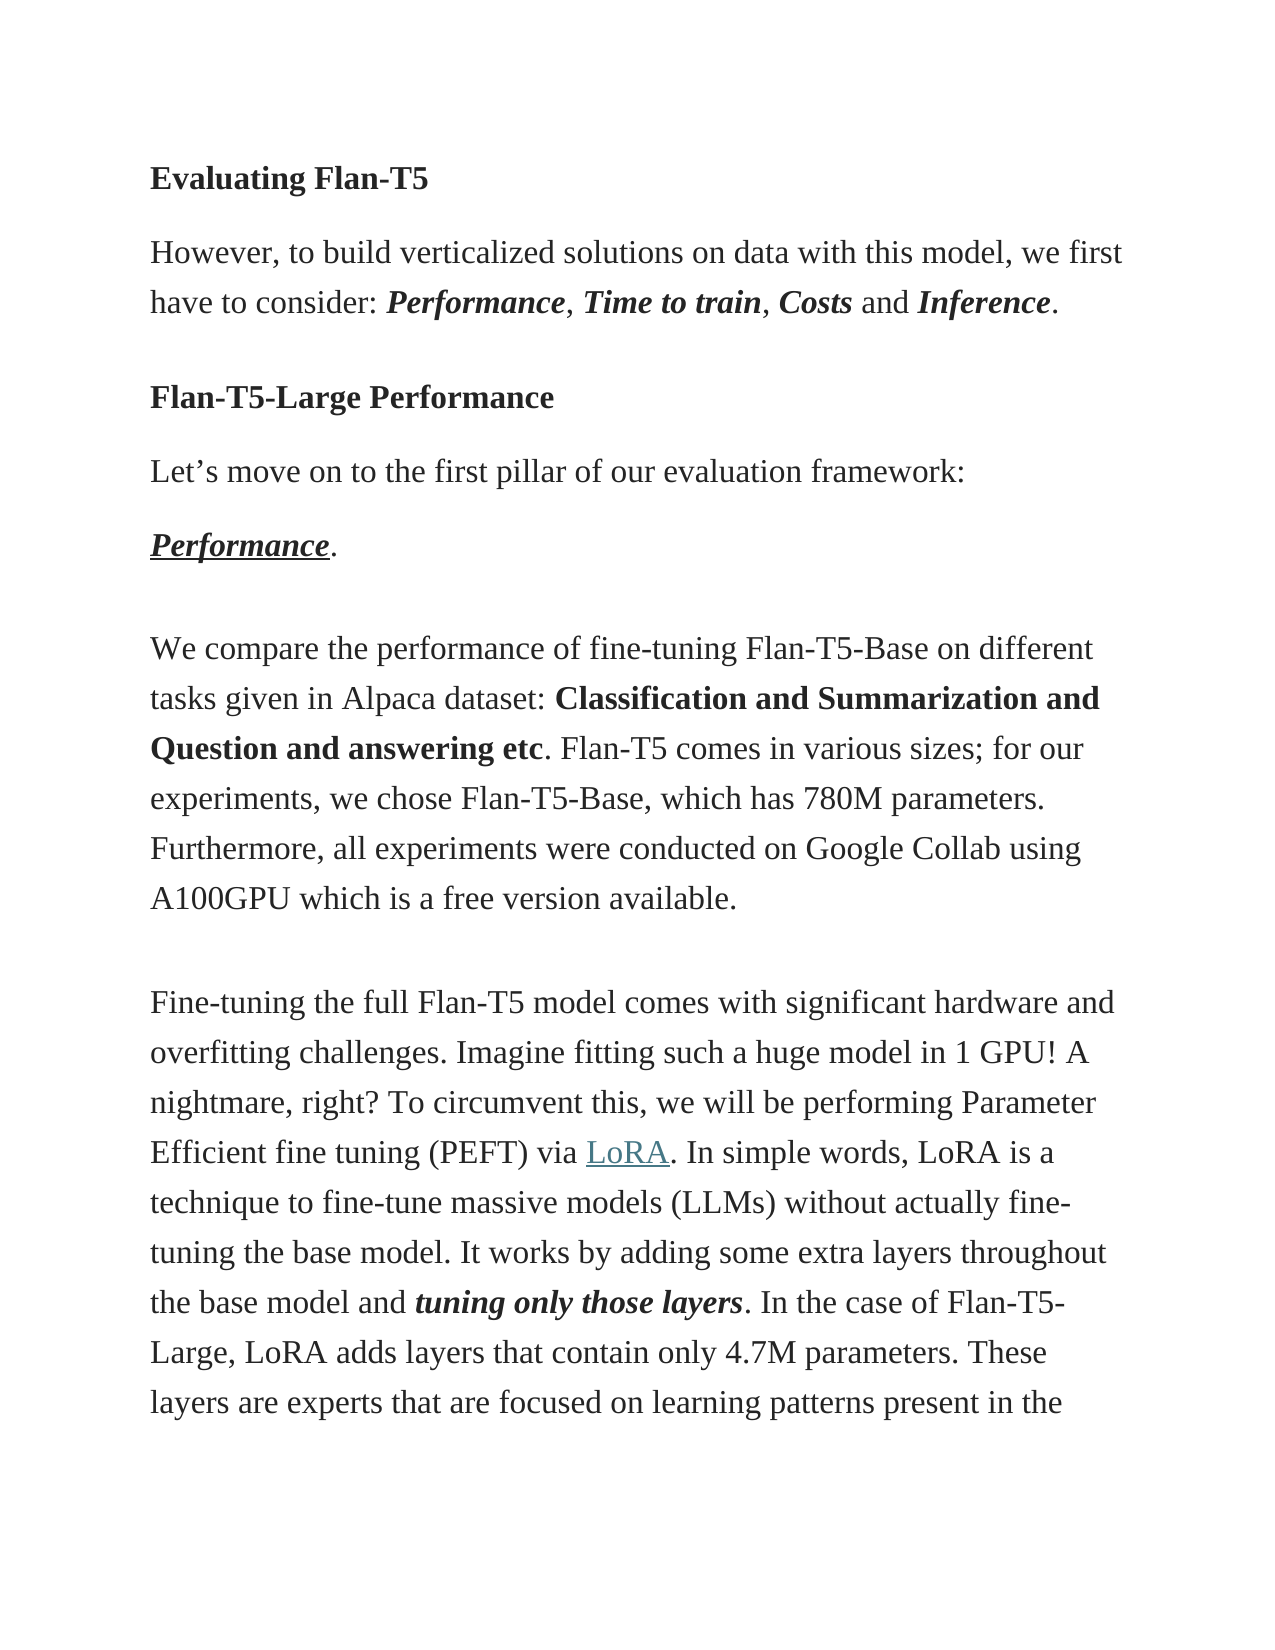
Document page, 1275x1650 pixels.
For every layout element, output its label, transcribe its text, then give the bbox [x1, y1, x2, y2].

text However, to build verticalized solutions on data with this model, we first have to consider: Performance, Time to train, Costs and Inference. [150, 220, 1125, 320]
subtitle Flan-T5-Large Performance [150, 369, 1125, 416]
text Let’s move on to the first pillar of our evaluation framework: [150, 439, 1125, 489]
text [150, 970, 1125, 1420]
text We compare the performance of fine-tuning Flan-T5-Base on different tasks given in Alpaca dataset: Classification and Summarization and Question and answering etc. Flan-T5 comes in various sizes; for our experiments, we chose Flan-T5-Base, which has 780M parameters. Furthermore, all experiments were conducted on Google Collab using A100GPU which is a free version available. [150, 617, 1125, 917]
text Performance. [150, 513, 1125, 563]
subtitle Evaluating Flan-T5 [150, 150, 1125, 197]
